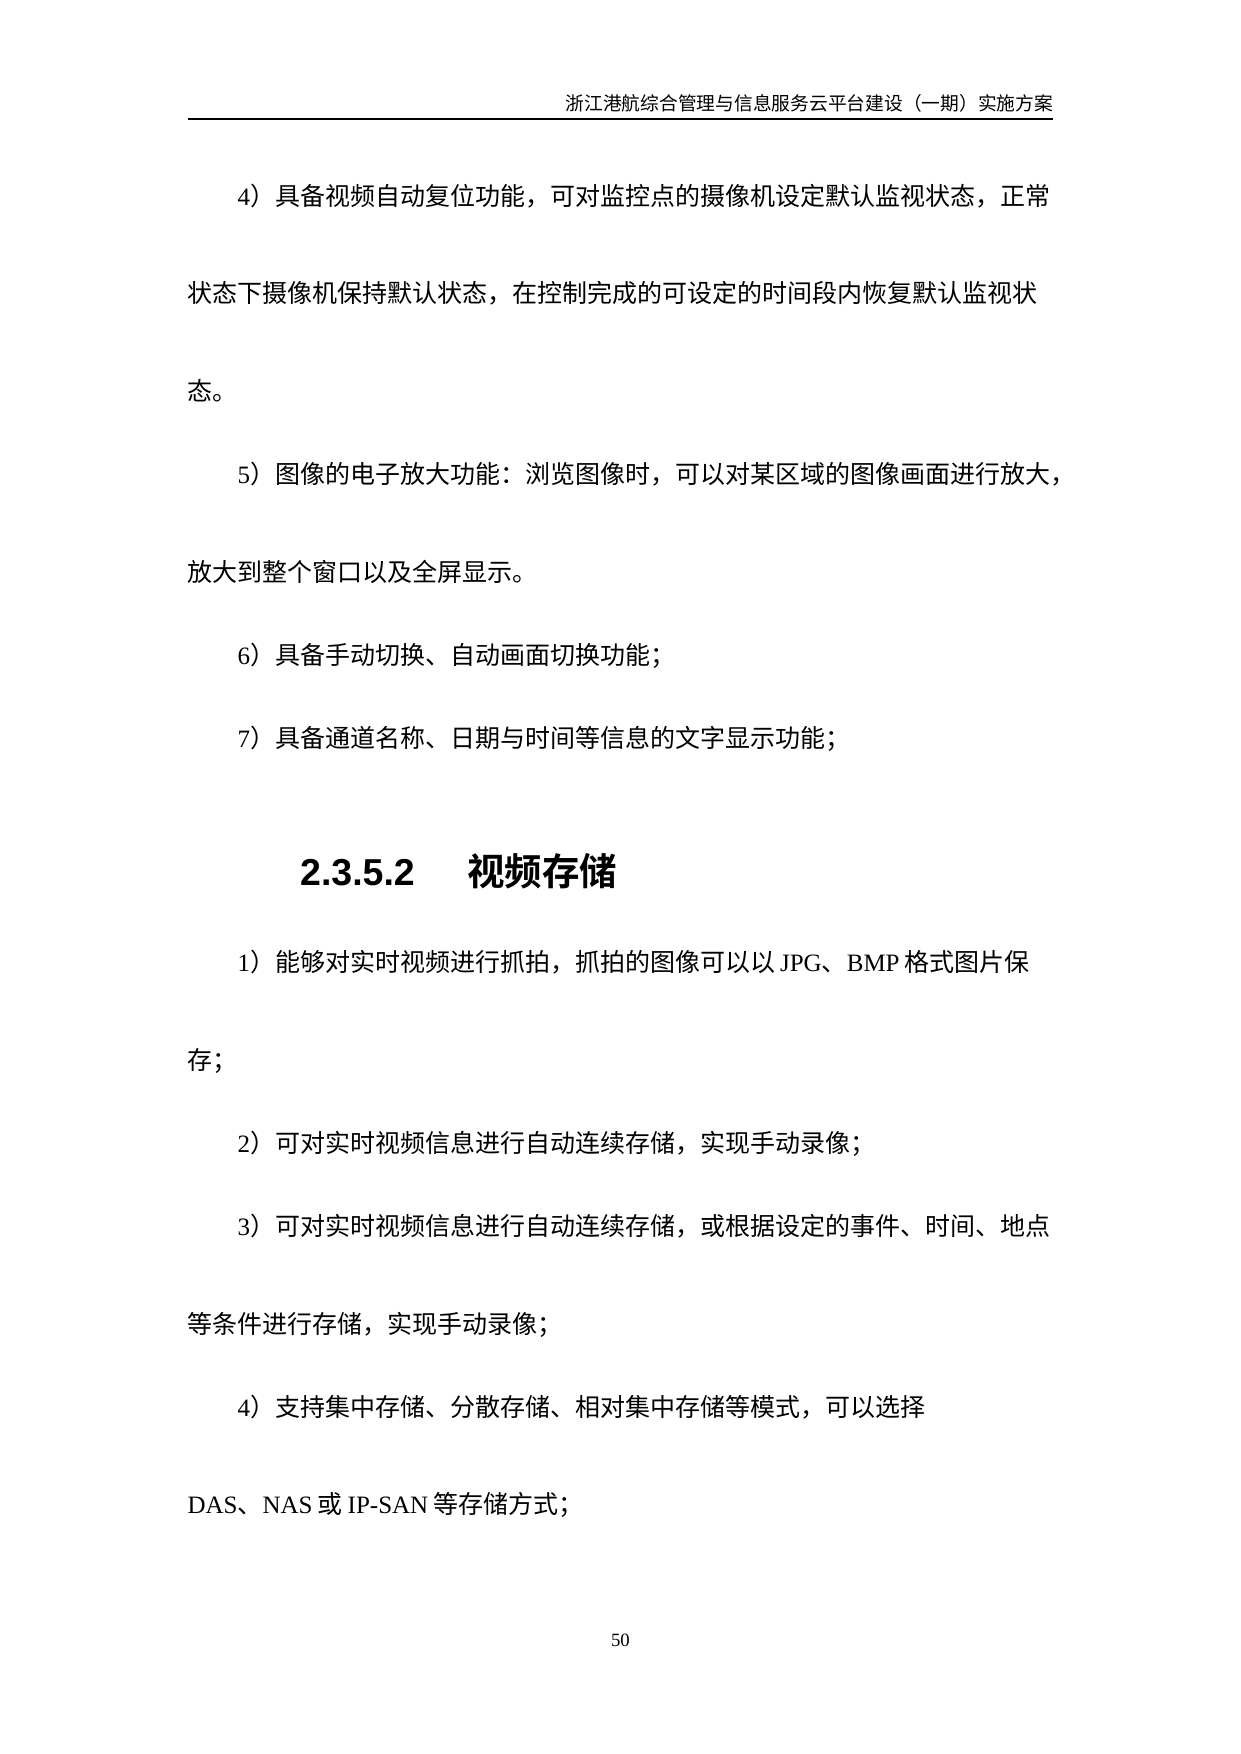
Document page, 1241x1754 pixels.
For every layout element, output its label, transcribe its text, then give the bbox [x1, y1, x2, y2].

text 7）具备通道名称、日期与时间等信息的文字显示功能； [187, 704, 1053, 769]
text 3）可对实时视频信息进行自动连续存储，或根据设定的事件、时间、地点等条件进行存储，实现手动录像； [187, 1192, 1053, 1355]
text 2）可对实时视频信息进行自动连续存储，实现手动录像； [187, 1109, 1053, 1174]
text 2.3.5.2 视频存储 [300, 836, 1053, 901]
text 4）具备视频自动复位功能，可对监控点的摄像机设定默认监视状态，正常状态下摄像机保持默认状态，在控制完成的可设定的时间段内恢复默认监视状态。 [187, 162, 1053, 422]
text 4）支持集中存储、分散存储、相对集中存储等模式，可以选择DAS、NAS或IP-SAN等存储方式； [187, 1373, 1053, 1535]
text 1）能够对实时视频进行抓拍，抓拍的图像可以以JPG、BMP格式图片保存； [187, 928, 1053, 1091]
text 6）具备手动切换、自动画面切换功能； [187, 621, 1053, 686]
text 5）图像的电子放大功能：浏览图像时，可以对某区域的图像画面进行放大，放大到整个窗口以及全屏显示。 [187, 440, 1053, 603]
